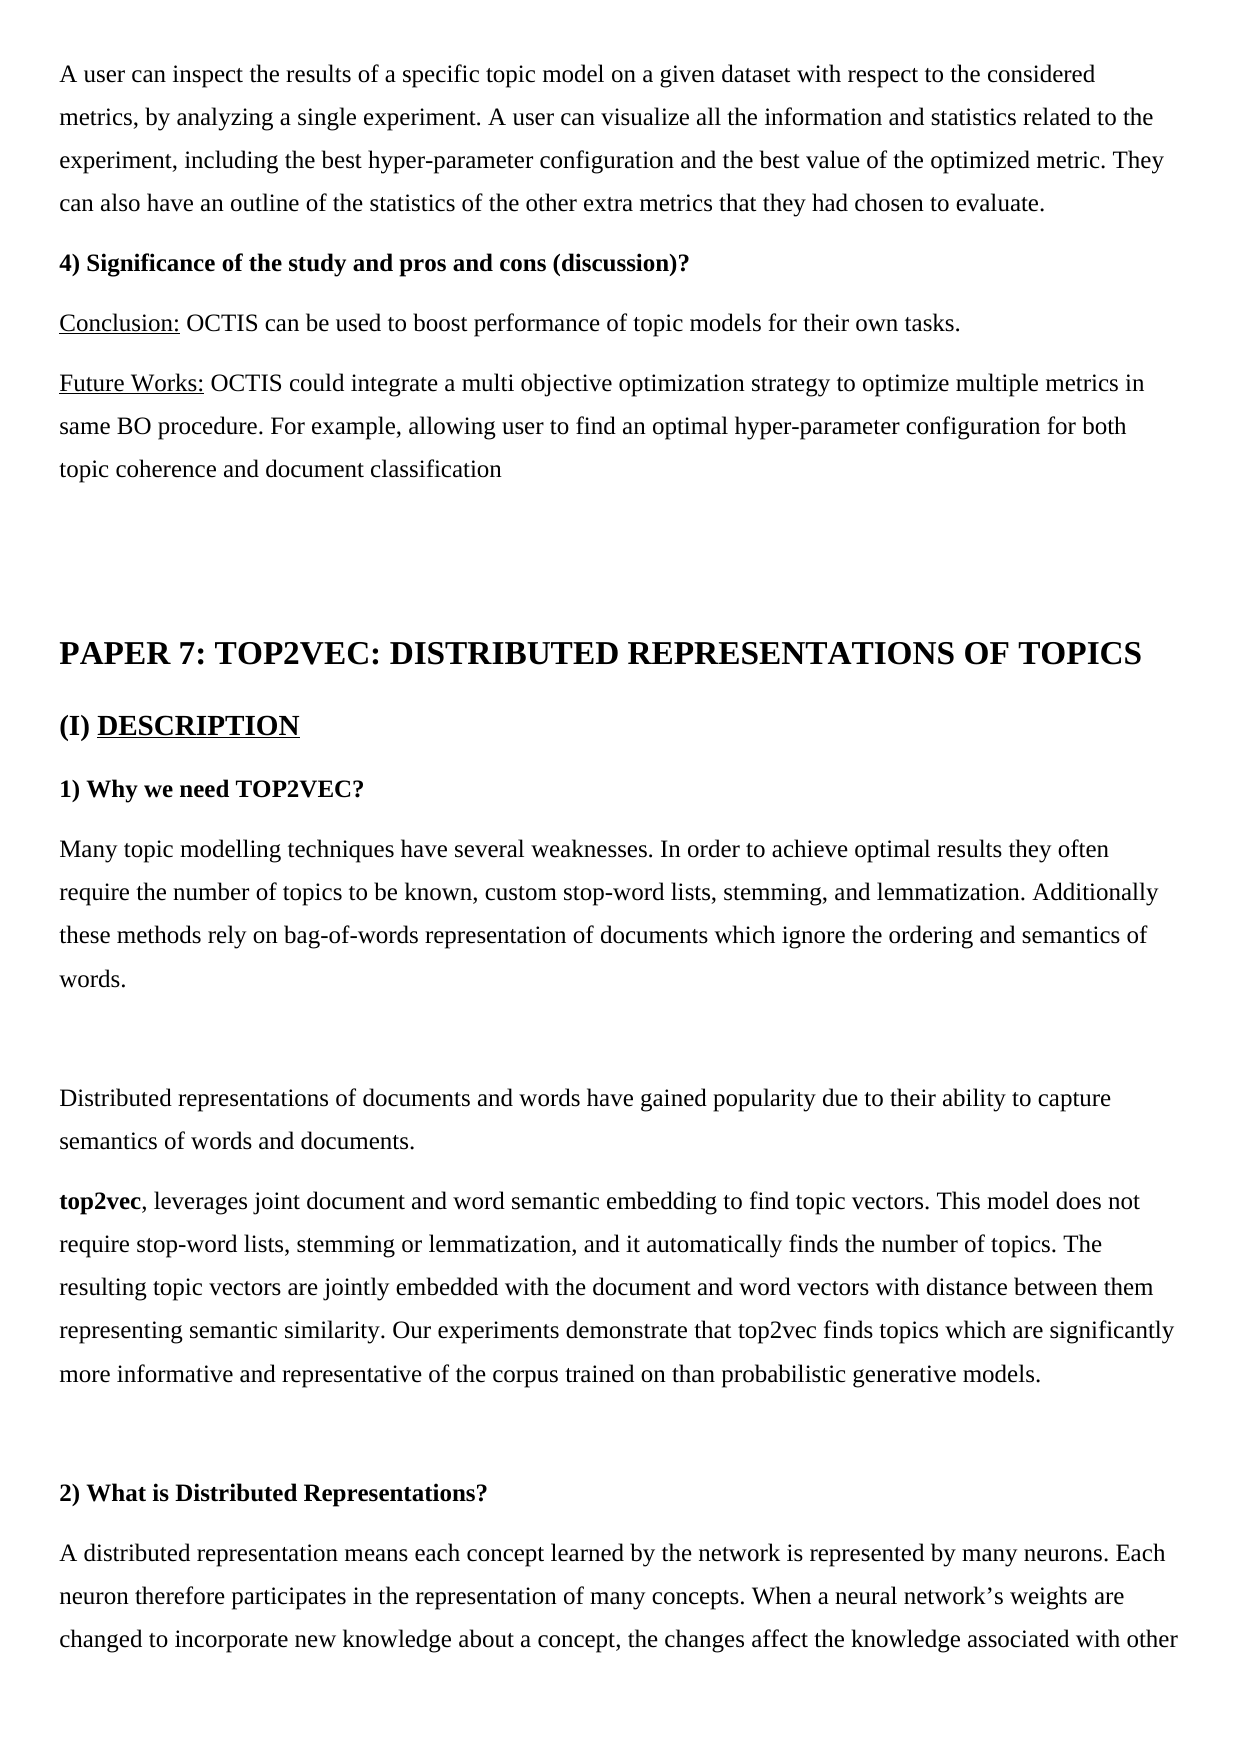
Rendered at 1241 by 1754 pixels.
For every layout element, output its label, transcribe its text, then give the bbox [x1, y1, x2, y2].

text A user can inspect the results of a specific topic model on a given dataset with respect to the considered metrics, by analyzing a single experiment. A user can visualize all the information and statistics related to the experiment, including the best hyper-parameter configuration and the best value of the optimized metric. They can also have an outline of the statistics of the other extra metrics that they had chosen to evaluate. [59, 59, 1181, 217]
text Distributed representations of documents and words have gained popularity due to their ability to capture semantics of words and documents. [59, 1083, 1181, 1155]
text 1) Why we need TOP2VEC? [59, 774, 1181, 803]
text (I) DESCRIPTION [59, 708, 1181, 741]
text Conclusion: OCTIS can be used to boost performance of topic models for their own tasks. [59, 308, 1181, 337]
text 4) Significance of the study and pros and cons (discussion)? [59, 248, 1181, 277]
text Many topic modelling techniques have several weaknesses. In order to achieve optimal results they often require the number of topics to be known, custom stop-word lists, stemming, and lemmatization. Additionally these methods rely on bag-of-words representation of documents which ignore the ordering and semantics of words. [59, 834, 1181, 992]
text top2vec, leverages joint document and word semantic embedding to find topic vectors. This model does not require stop-word lists, stemming or lemmatization, and it automatically finds the number of topics. The resulting topic vectors are jointly embedded with the document and word vectors with distance between them representing semantic similarity. Our experiments demonstrate that top2vec finds topics which are significantly more informative and representative of the corpus trained on than probabilistic generative models. [59, 1186, 1181, 1387]
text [59, 1538, 1181, 1653]
text PAPER 7: TOP2VEC: DISTRIBUTED REPRESENTATIONS OF TOPICS [59, 633, 1181, 672]
text Future Works: OCTIS could integrate a multi objective optimization strategy to optimize multiple metrics in same BO procedure. For example, allowing user to find an optimal hyper-parameter configuration for both topic coherence and document classification [59, 368, 1181, 483]
text 2) What is Distributed Representations? [59, 1478, 1181, 1507]
